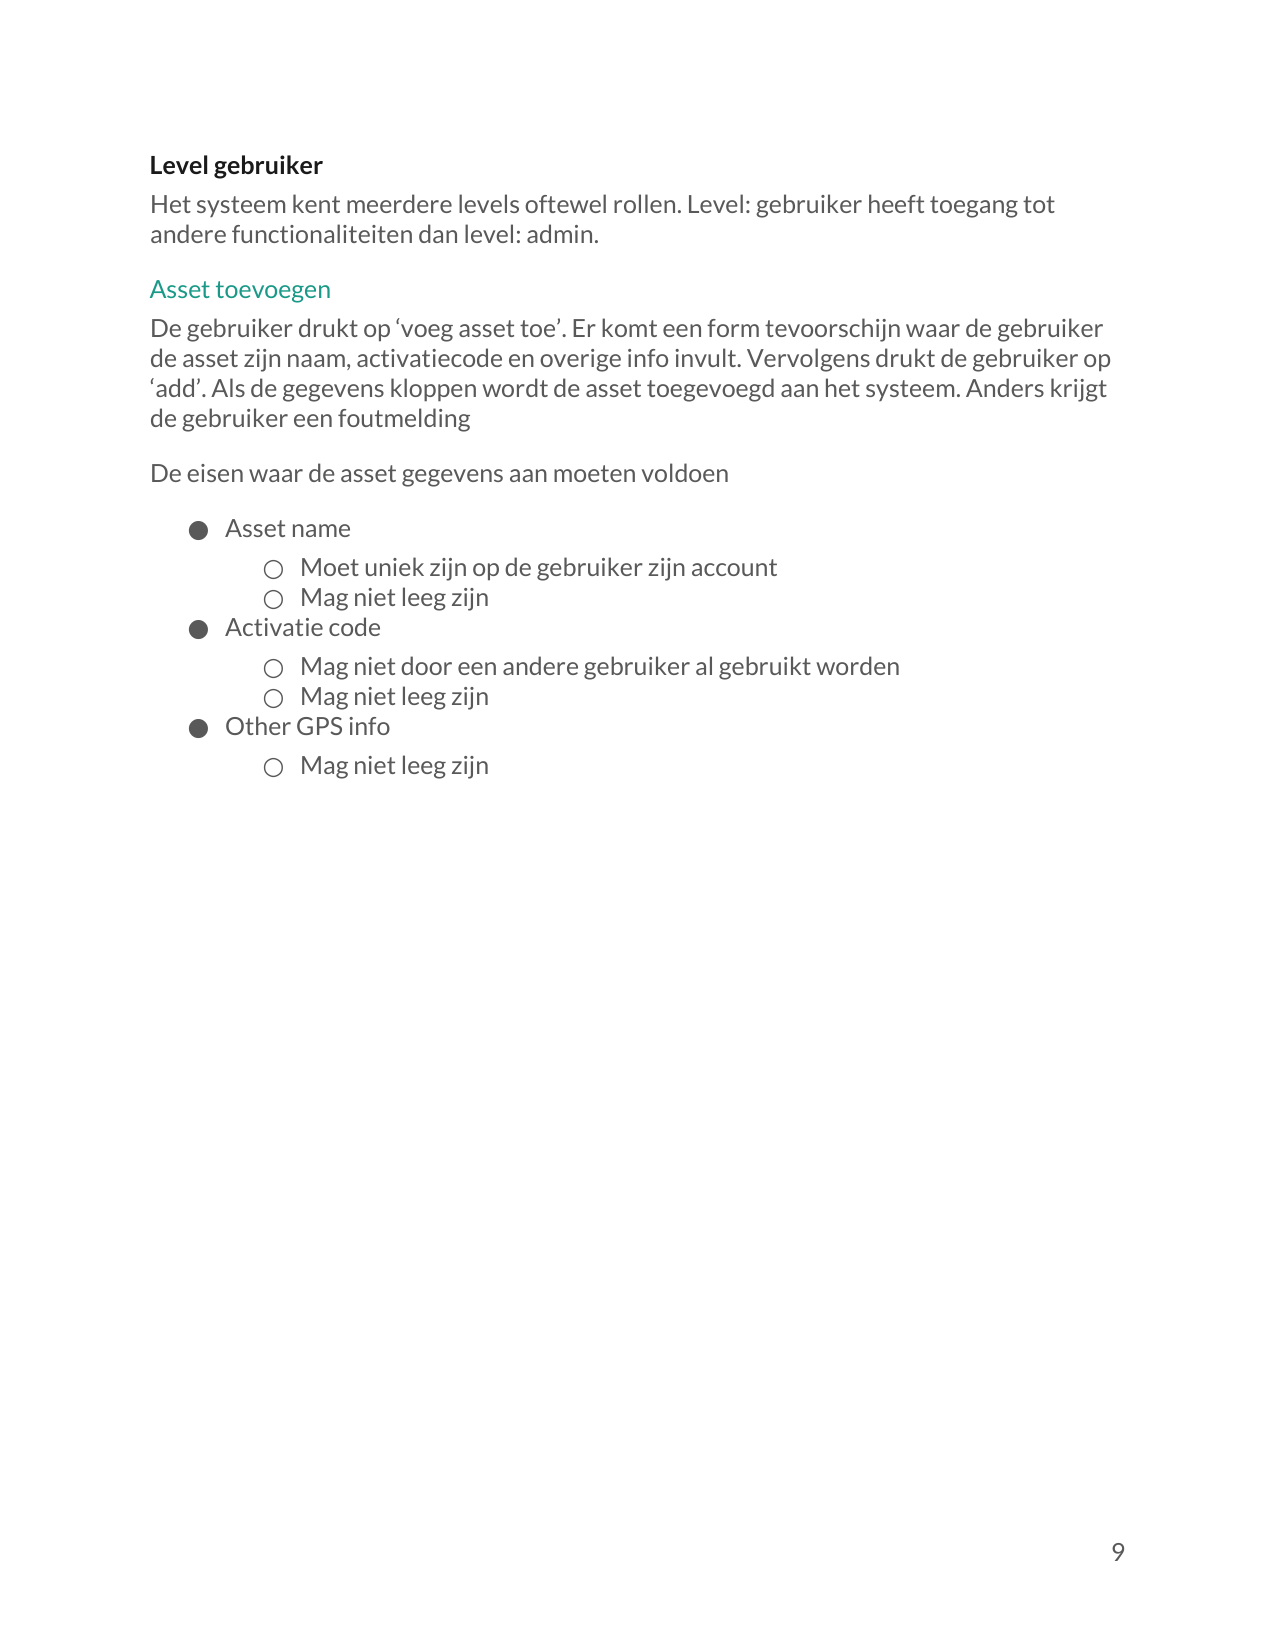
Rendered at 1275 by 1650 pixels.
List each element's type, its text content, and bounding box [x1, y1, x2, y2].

text De gebruiker drukt op ‘voeg asset toe’. Er komt een form tevoorschijn waar de gebruiker de asset zijn naam, activatiecode en overige info invult. Vervolgens drukt de gebruiker op ‘add’. Als de gegevens kloppen wordt de asset toegevoegd aan het systeem. Anders krijgt de gebruiker een foutmelding [150, 313, 1125, 433]
list Other GPS info [187, 711, 1125, 741]
list Asset name [187, 513, 1125, 543]
subtitle Asset toevoegen [149, 274, 1125, 304]
list Mag niet leeg zijn [262, 582, 1125, 612]
list Mag niet leeg zijn [262, 750, 1125, 780]
list Moet uniek zijn op de gebruiker zijn account [262, 552, 1125, 582]
subtitle Level gebruiker [149, 150, 1125, 180]
text De eisen waar de asset gegevens aan moeten voldoen [150, 458, 1125, 488]
list Activatie code [187, 612, 1125, 642]
text Het systeem kent meerdere levels oftewel rollen. Level: gebruiker heeft toegang tot andere functionaliteiten dan level: admin. [150, 189, 1125, 249]
list Mag niet door een andere gebruiker al gebruikt worden [262, 651, 1125, 681]
list Mag niet leeg zijn [262, 681, 1125, 711]
